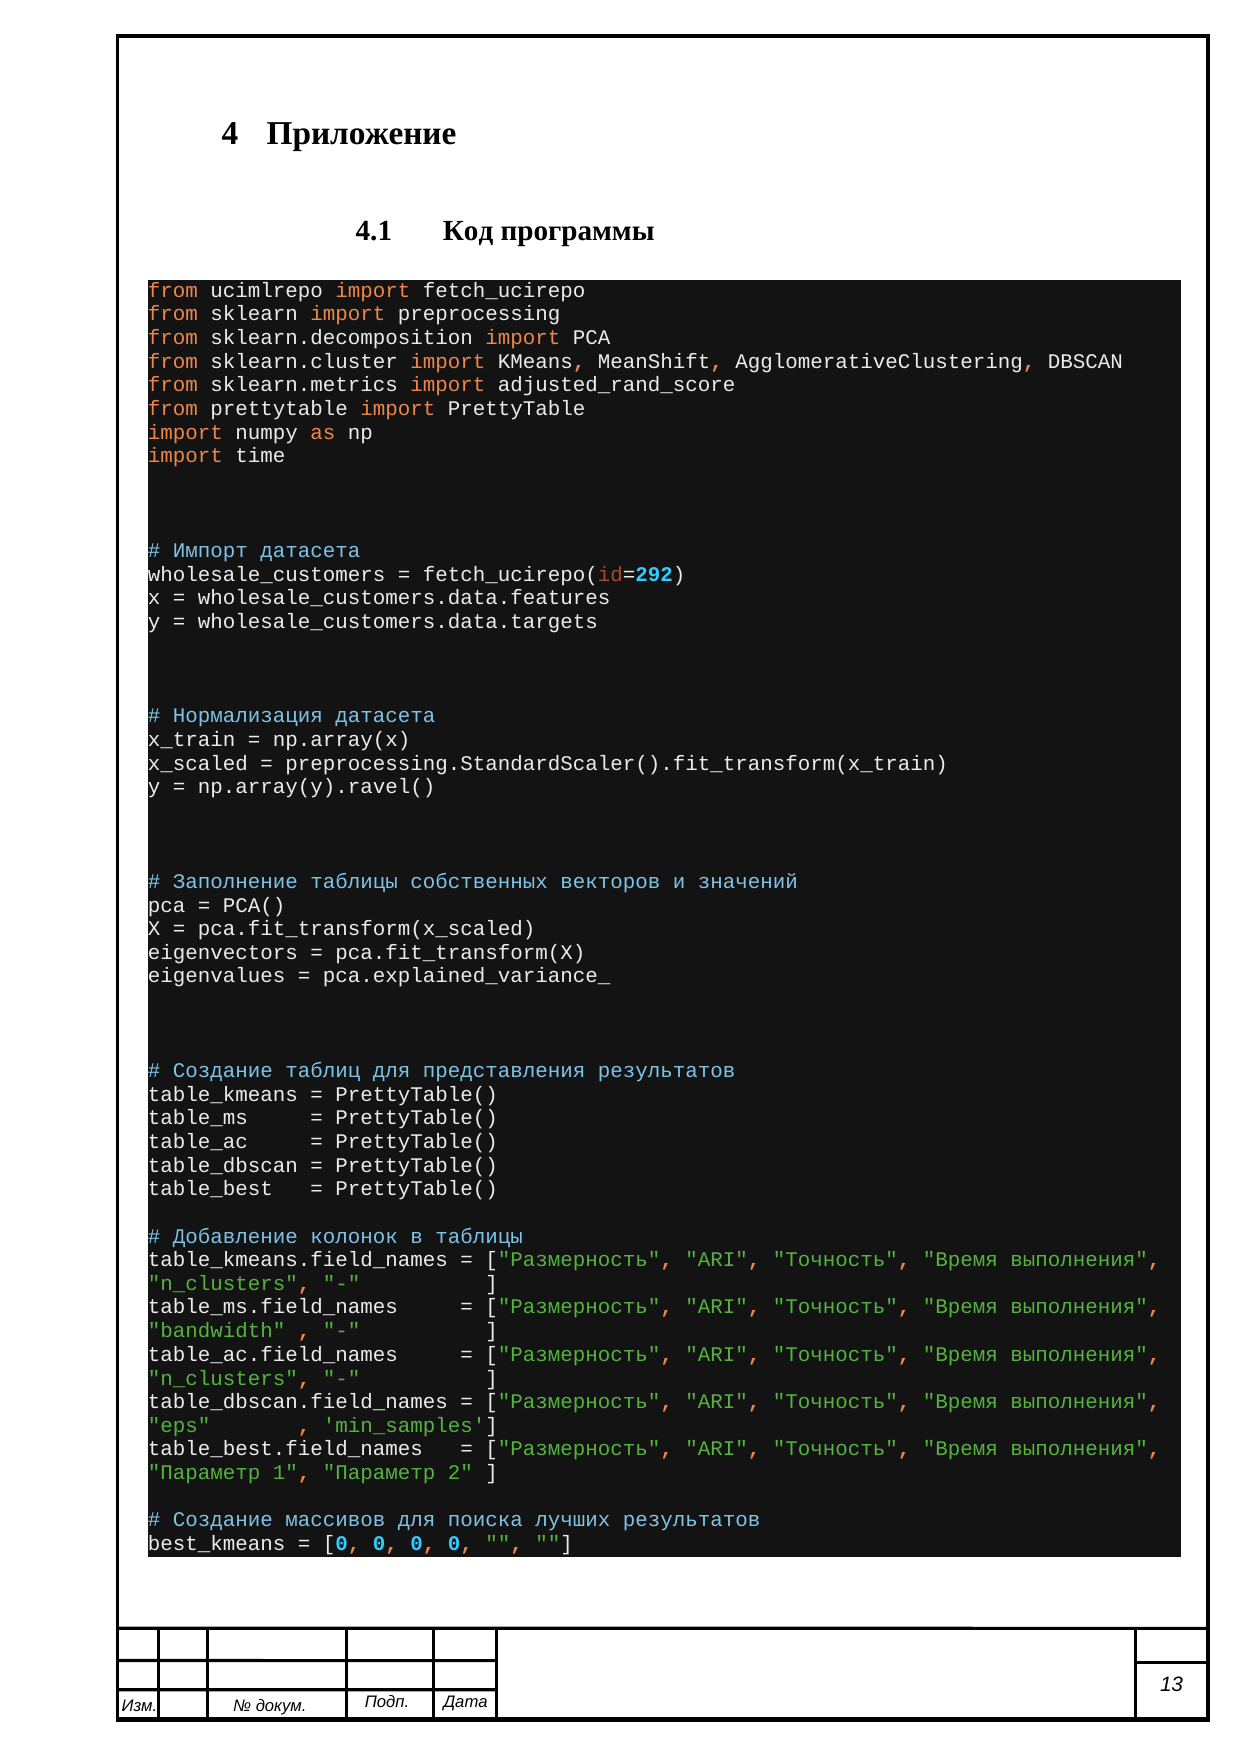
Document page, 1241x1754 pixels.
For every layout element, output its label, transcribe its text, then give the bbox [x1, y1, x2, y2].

subtitle Код программы [281, 213, 1181, 246]
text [148, 280, 1181, 1557]
subtitle Приложение [221, 114, 1181, 152]
